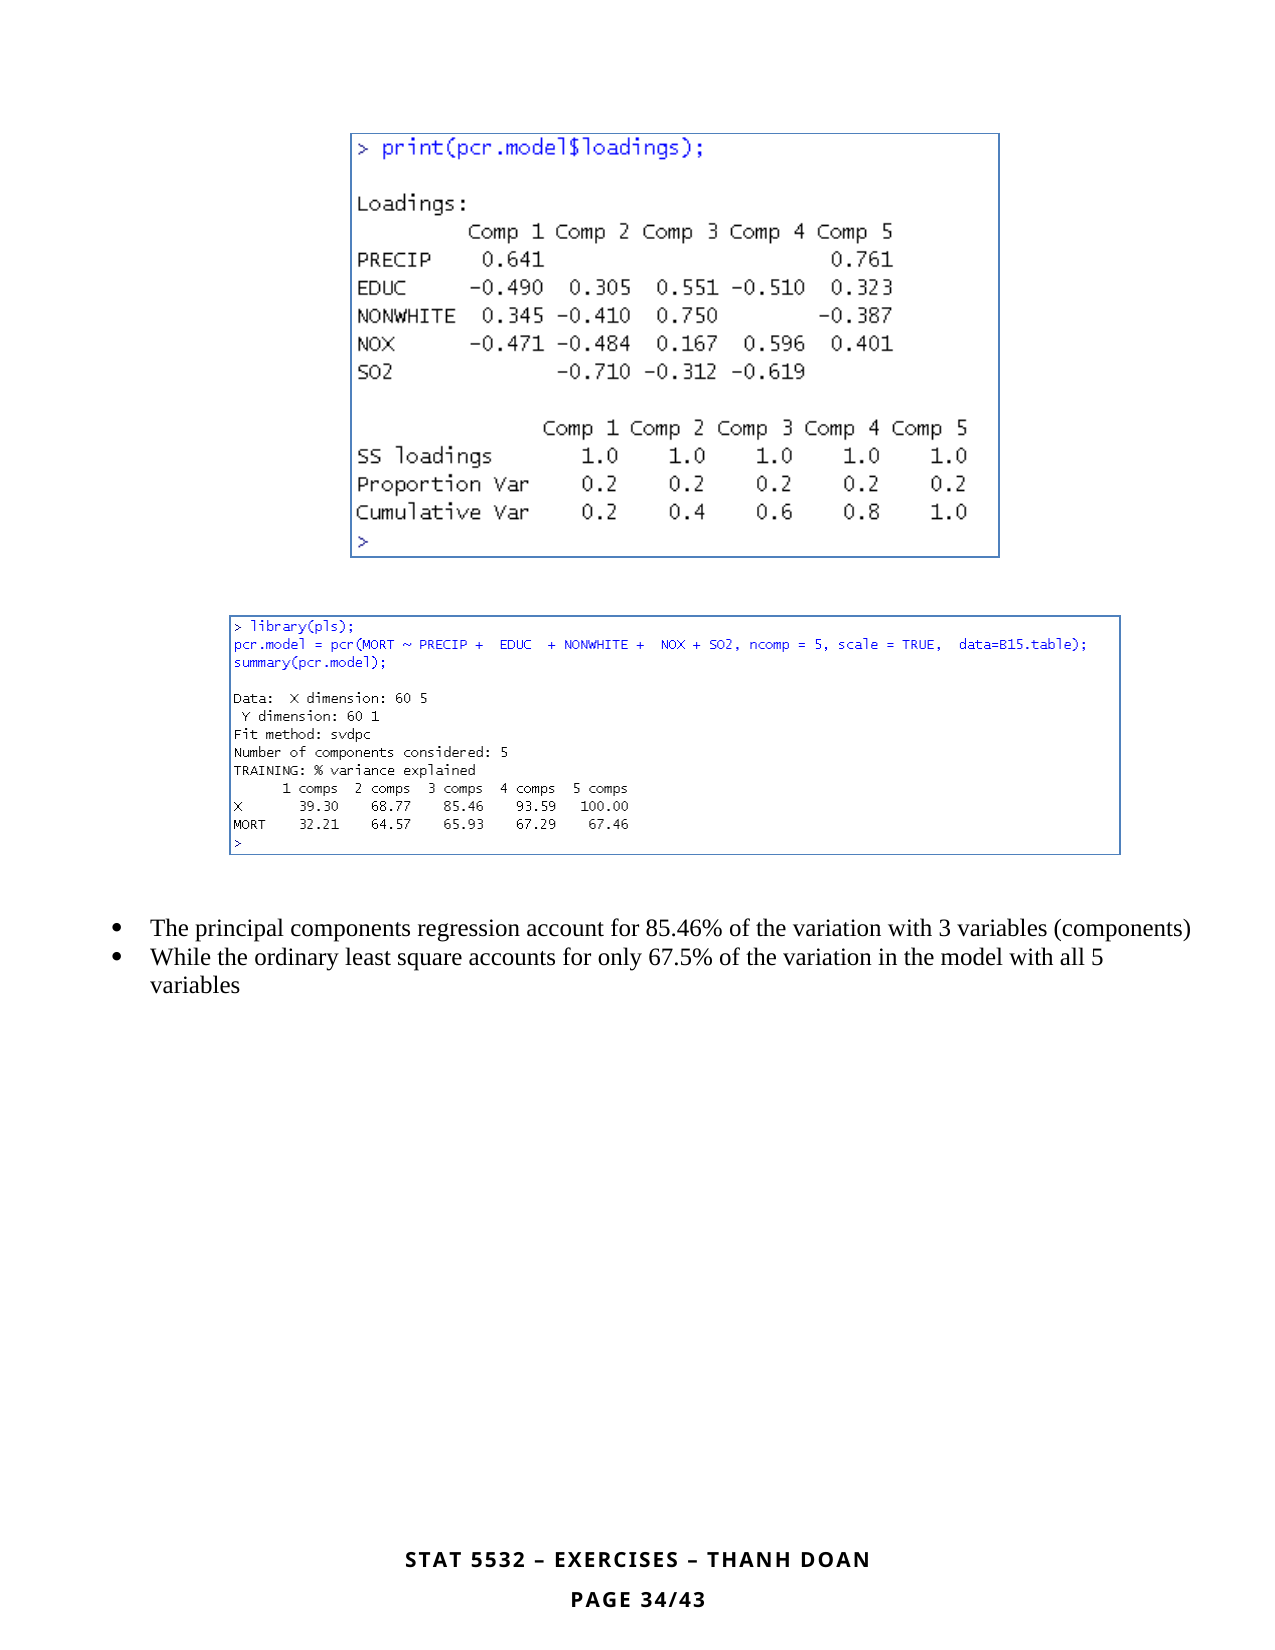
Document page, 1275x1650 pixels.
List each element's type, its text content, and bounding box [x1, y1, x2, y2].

picture [231, 617, 1119, 854]
picture [352, 134, 998, 556]
list While the ordinary least square accounts for only 67.5% of the variation in the model with all 5 variables [112, 942, 1200, 999]
list The principal components regression account for 85.46% of the variation with 3 variables (components) [112, 913, 1200, 942]
